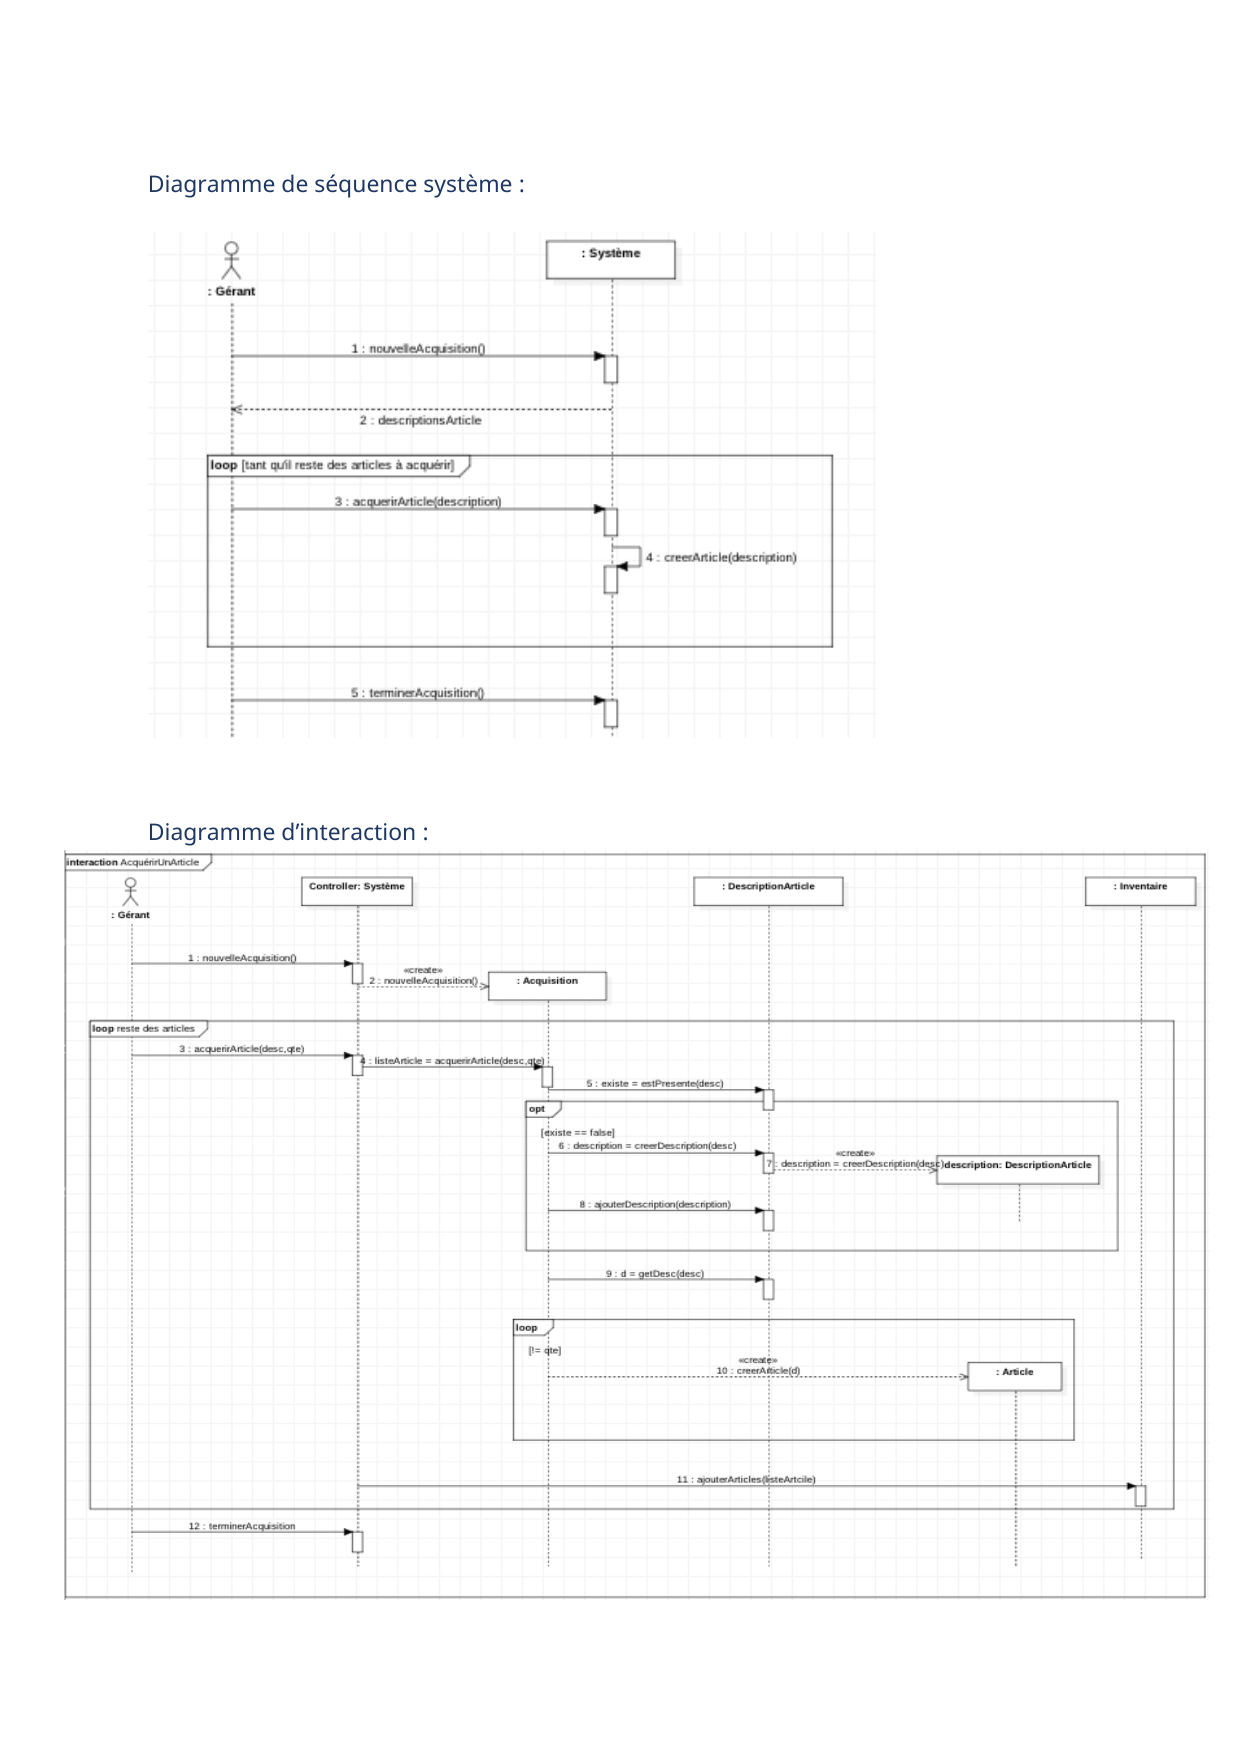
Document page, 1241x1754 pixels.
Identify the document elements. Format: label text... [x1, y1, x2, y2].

picture [147, 232, 877, 738]
subtitle Diagramme de séquence système : [148, 168, 1093, 200]
subtitle Diagramme d’interaction : [148, 816, 1093, 847]
picture [64, 850, 1211, 1600]
